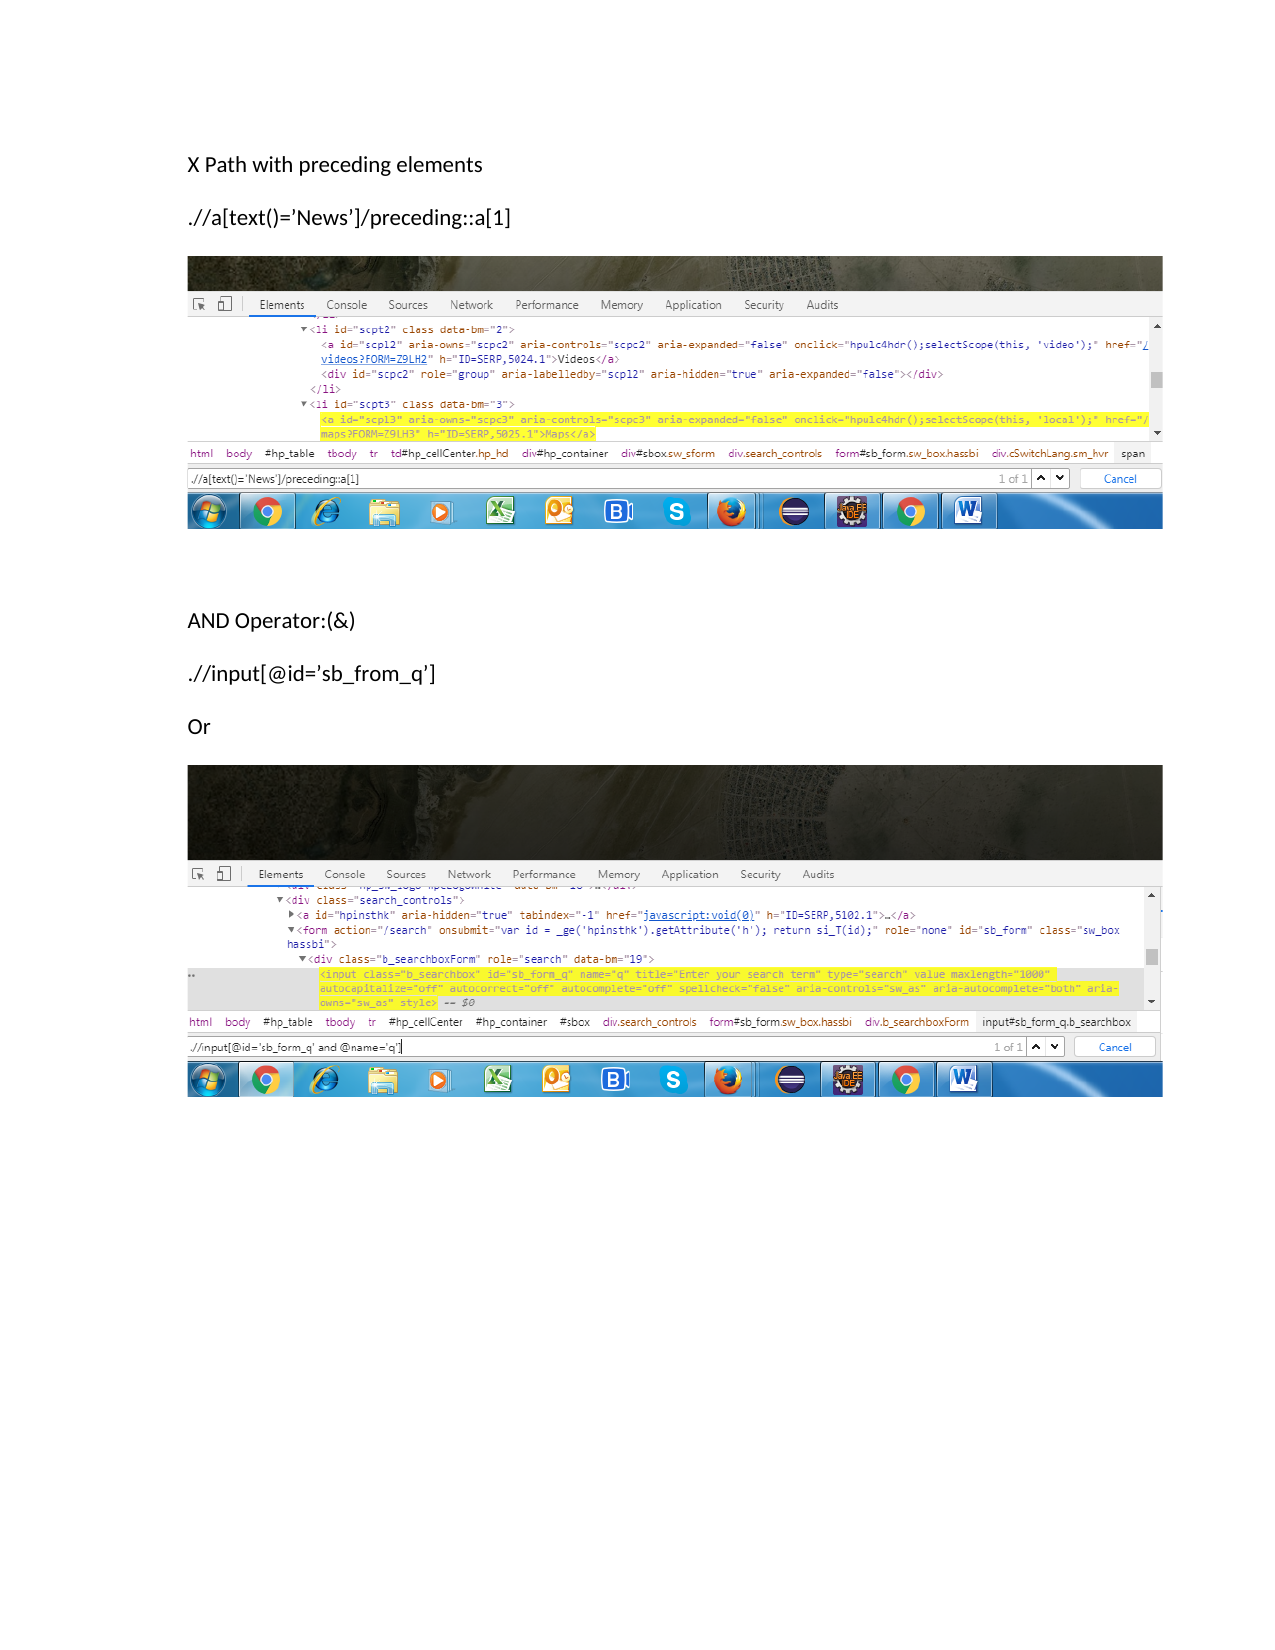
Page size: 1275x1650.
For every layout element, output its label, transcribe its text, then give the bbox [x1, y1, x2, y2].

text .//a[text()=’News’]/preceding::a[1] [187, 203, 1125, 231]
text AND Operator:(&) [187, 606, 1125, 634]
picture [187, 256, 1163, 529]
text .//input[@id=’sb_from_q’] [187, 659, 1125, 687]
text X Path with preceding elements [187, 150, 1125, 178]
text Or [187, 712, 1125, 740]
picture [187, 765, 1163, 1097]
